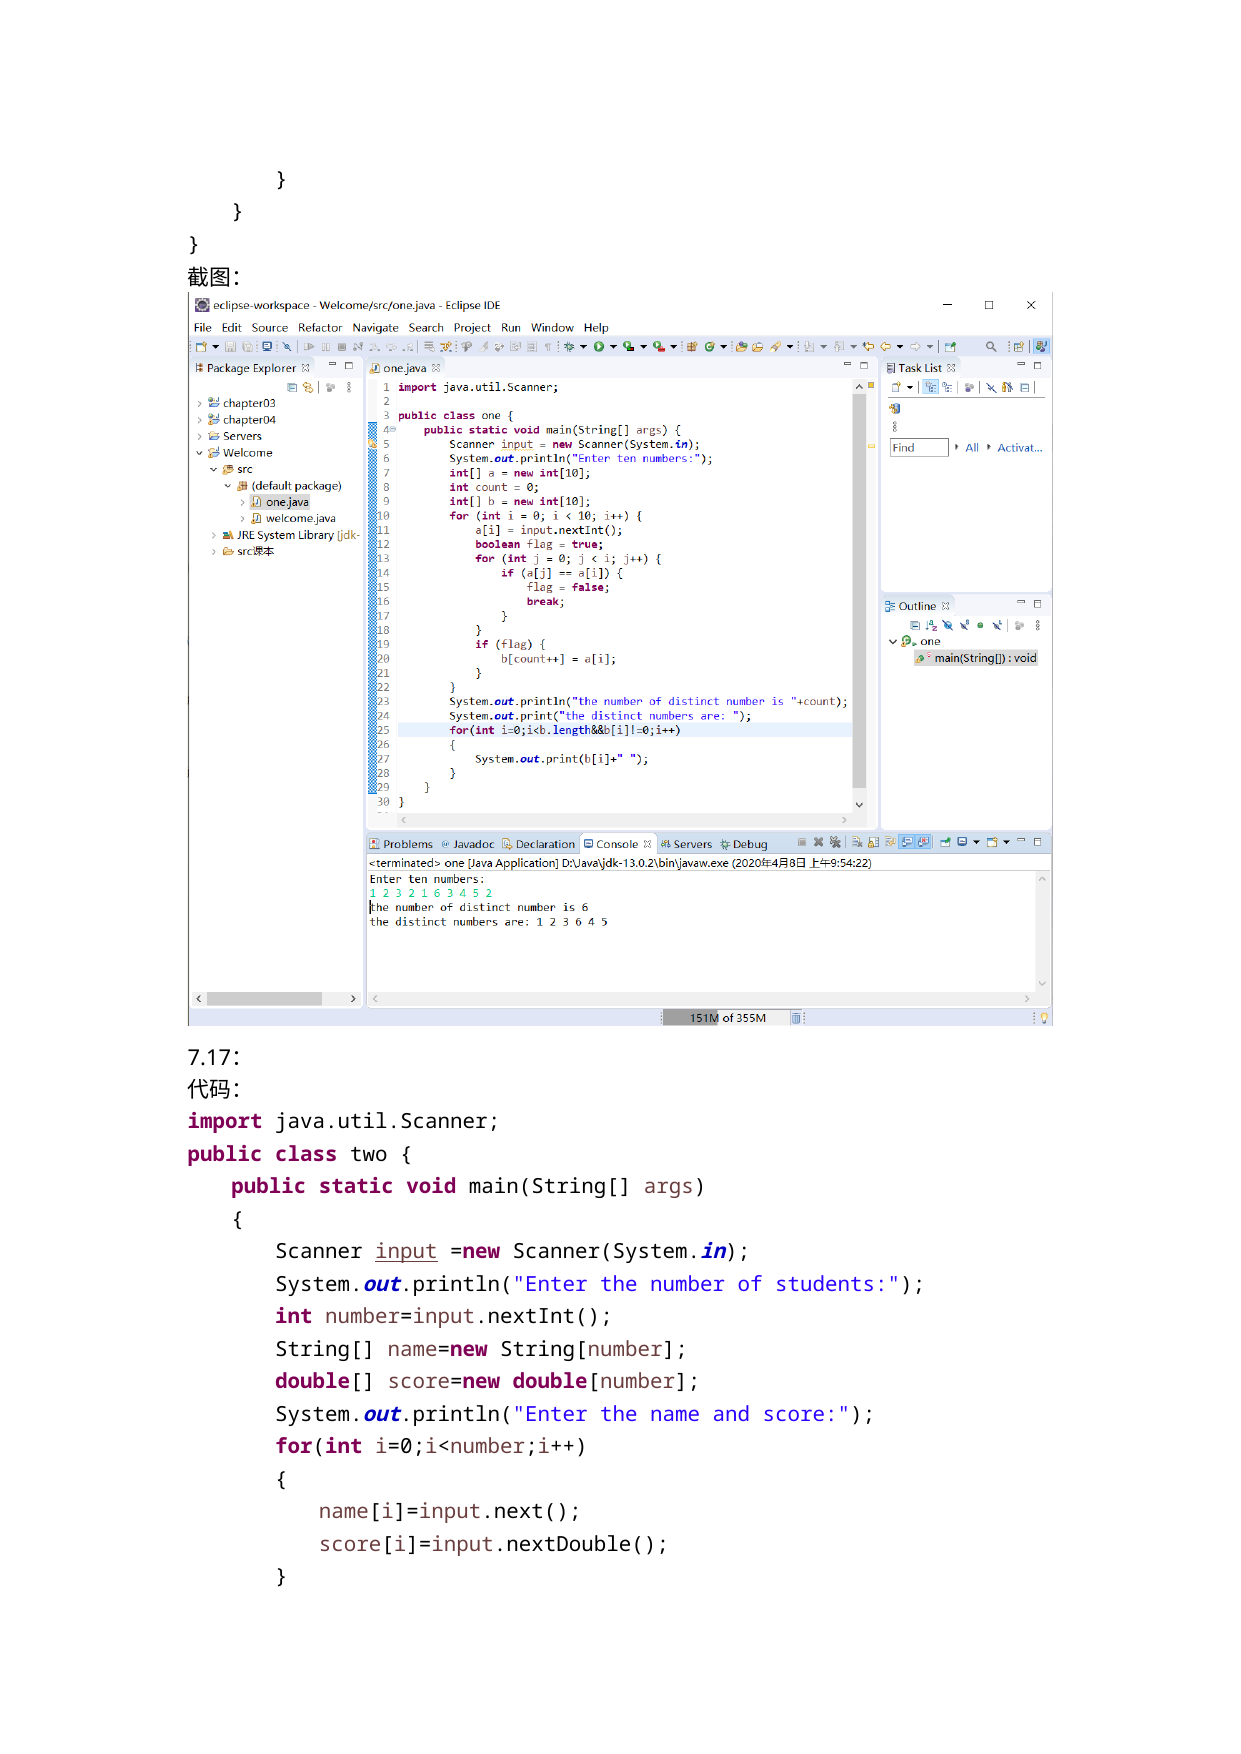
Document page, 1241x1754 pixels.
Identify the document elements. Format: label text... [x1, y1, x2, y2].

text Scanner input =new Scanner(System.in); [187, 1234, 1053, 1267]
text } [187, 227, 1053, 259]
text System.out.println("Enter the name and score:"); [187, 1397, 1053, 1429]
text score[i]=input.nextDouble(); [187, 1527, 1053, 1559]
text name[i]=input.next(); [187, 1494, 1053, 1527]
text public class two { [187, 1137, 1053, 1169]
text } [187, 194, 1053, 227]
text String[] name=new String[number]; [187, 1332, 1053, 1364]
picture [187, 292, 1053, 1026]
text { [187, 1462, 1053, 1494]
text public static void main(String[] args) [187, 1169, 1053, 1202]
text double[] score=new double[number]; [187, 1364, 1053, 1397]
text System.out.println("Enter the number of students:"); [187, 1267, 1053, 1299]
text for(int i=0;i<number;i++) [187, 1429, 1053, 1462]
text 7.17： [187, 1039, 1053, 1072]
text } [187, 1559, 1053, 1592]
text { [187, 1202, 1053, 1234]
text } [187, 162, 1053, 194]
text 代码： [187, 1072, 1053, 1104]
text import java.util.Scanner; [187, 1104, 1053, 1137]
text int number=input.nextInt(); [187, 1299, 1053, 1332]
text 截图： [187, 259, 1053, 292]
